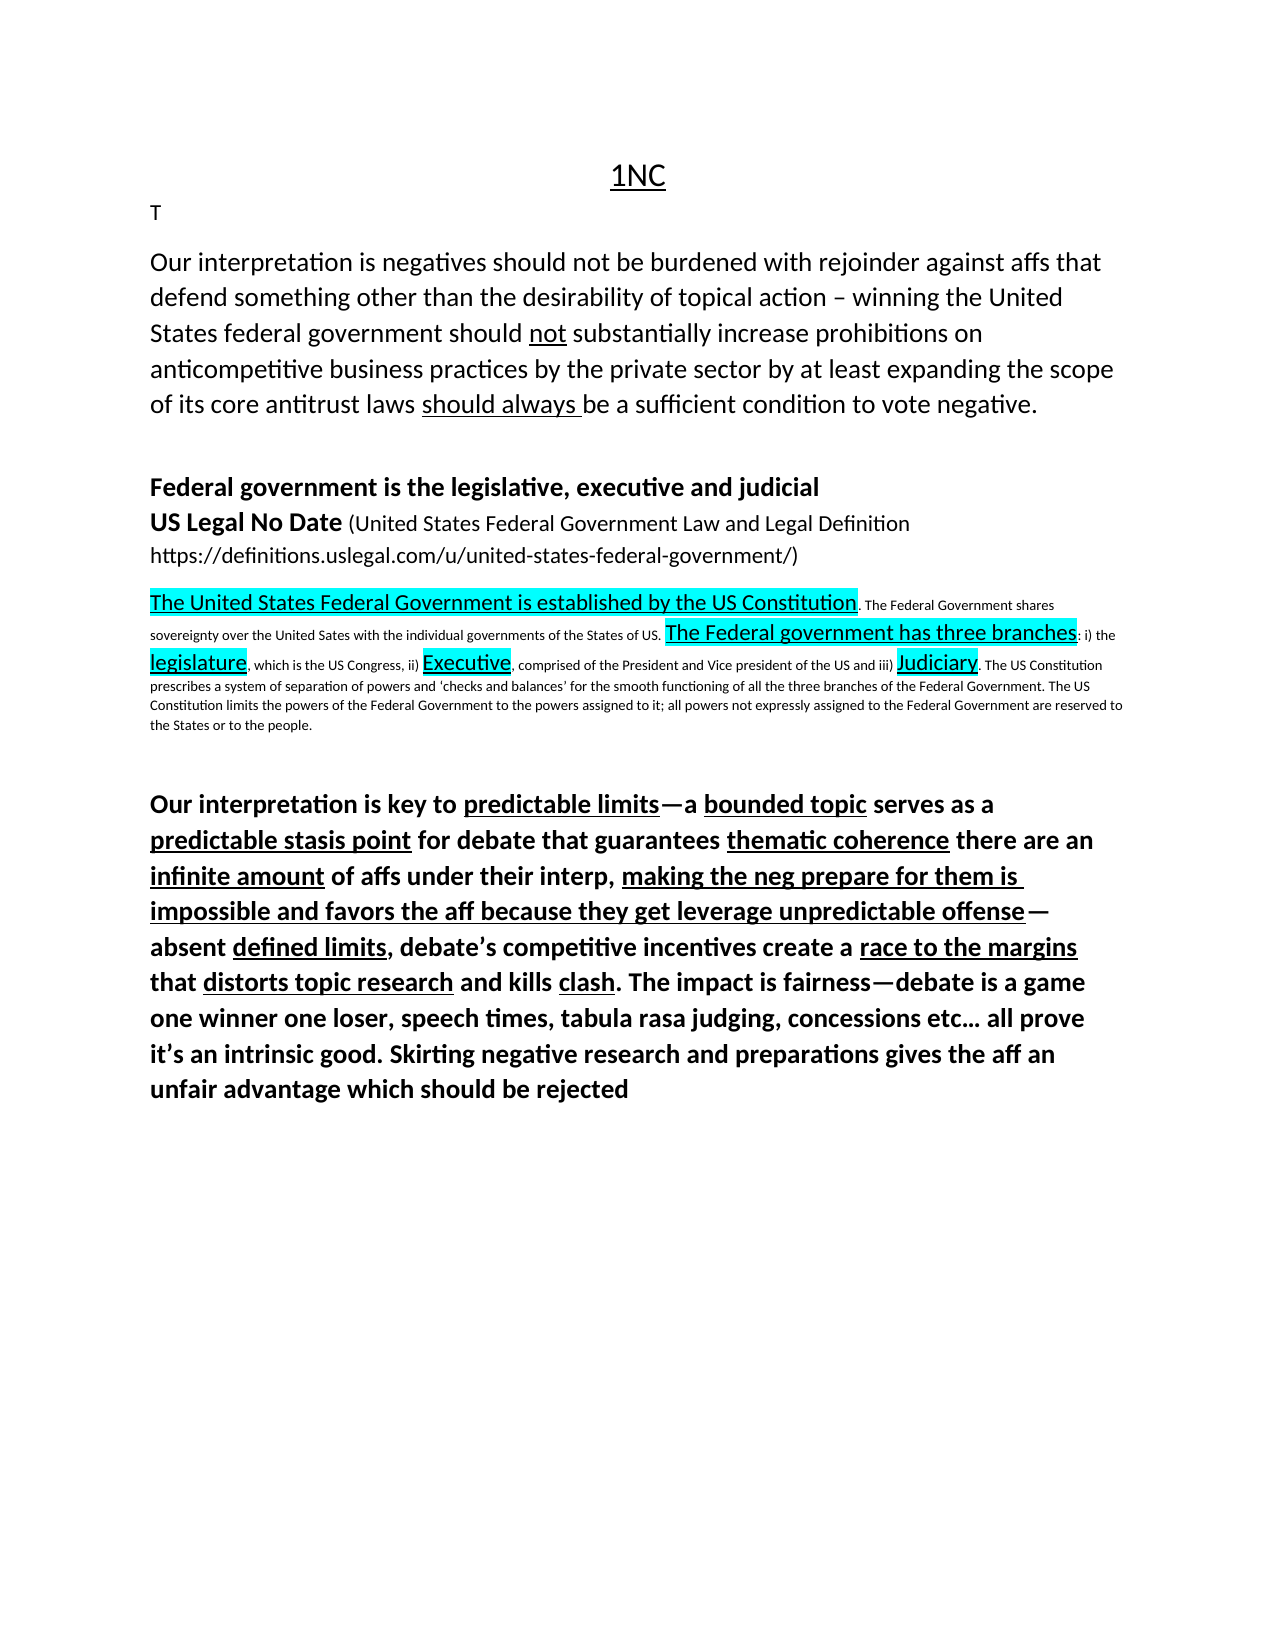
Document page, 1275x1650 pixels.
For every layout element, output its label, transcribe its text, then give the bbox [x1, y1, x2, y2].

subtitle Our interpretation is key to predictable limits—a bounded topic serves as a predictable stasis point for debate that guarantees thematic coherence there are an infinite amount of affs under their interp, making the neg prepare for them is impossible and favors the aff because they get leverage unpredictable offense—absent defined limits, debate’s competitive incentives create a race to the margins that distorts topic research and kills clash. The impact is fairness—debate is a game one winner one loser, speech times, tabula rasa judging, concessions etc… all prove it’s an intrinsic good. Skirting negative research and preparations gives the aff an unfair advantage which should be rejected [150, 787, 1125, 1106]
subtitle 1NC [150, 154, 1125, 195]
text US Legal No Date (United States Federal Government Law and Legal Definition https://definitions.uslegal.com/u/united-states-federal-government/) [150, 506, 1125, 569]
text T [150, 198, 1125, 226]
subtitle Federal government is the legislative, executive and judicial [150, 470, 1125, 503]
subtitle Our interpretation is negatives should not be burdened with rejoinder against affs that defend something other than the desirability of topical action – winning the United States federal government should not substantially increase prohibitions on anticompetitive business practices by the private sector by at least expanding the scope of its core antitrust laws should always be a sufficient condition to vote negative. [150, 245, 1125, 421]
text The United States Federal Government is established by the US Constitution. The Federal Government shares sovereignty over the United Sates with the individual governments of the States of US. The Federal government has three branches: i) the legislature, which is the US Congress, ii) Executive, comprised of the President and Vice president of the US and iii) Judiciary. The US Constitution prescribes a system of separation of powers and ‘checks and balances’ for the smooth functioning of all the three branches of the Federal Government. The US Constitution limits the powers of the Federal Government to the powers assigned to it; all powers not expressly assigned to the Federal Government are reserved to the States or to the people. [150, 588, 1125, 734]
